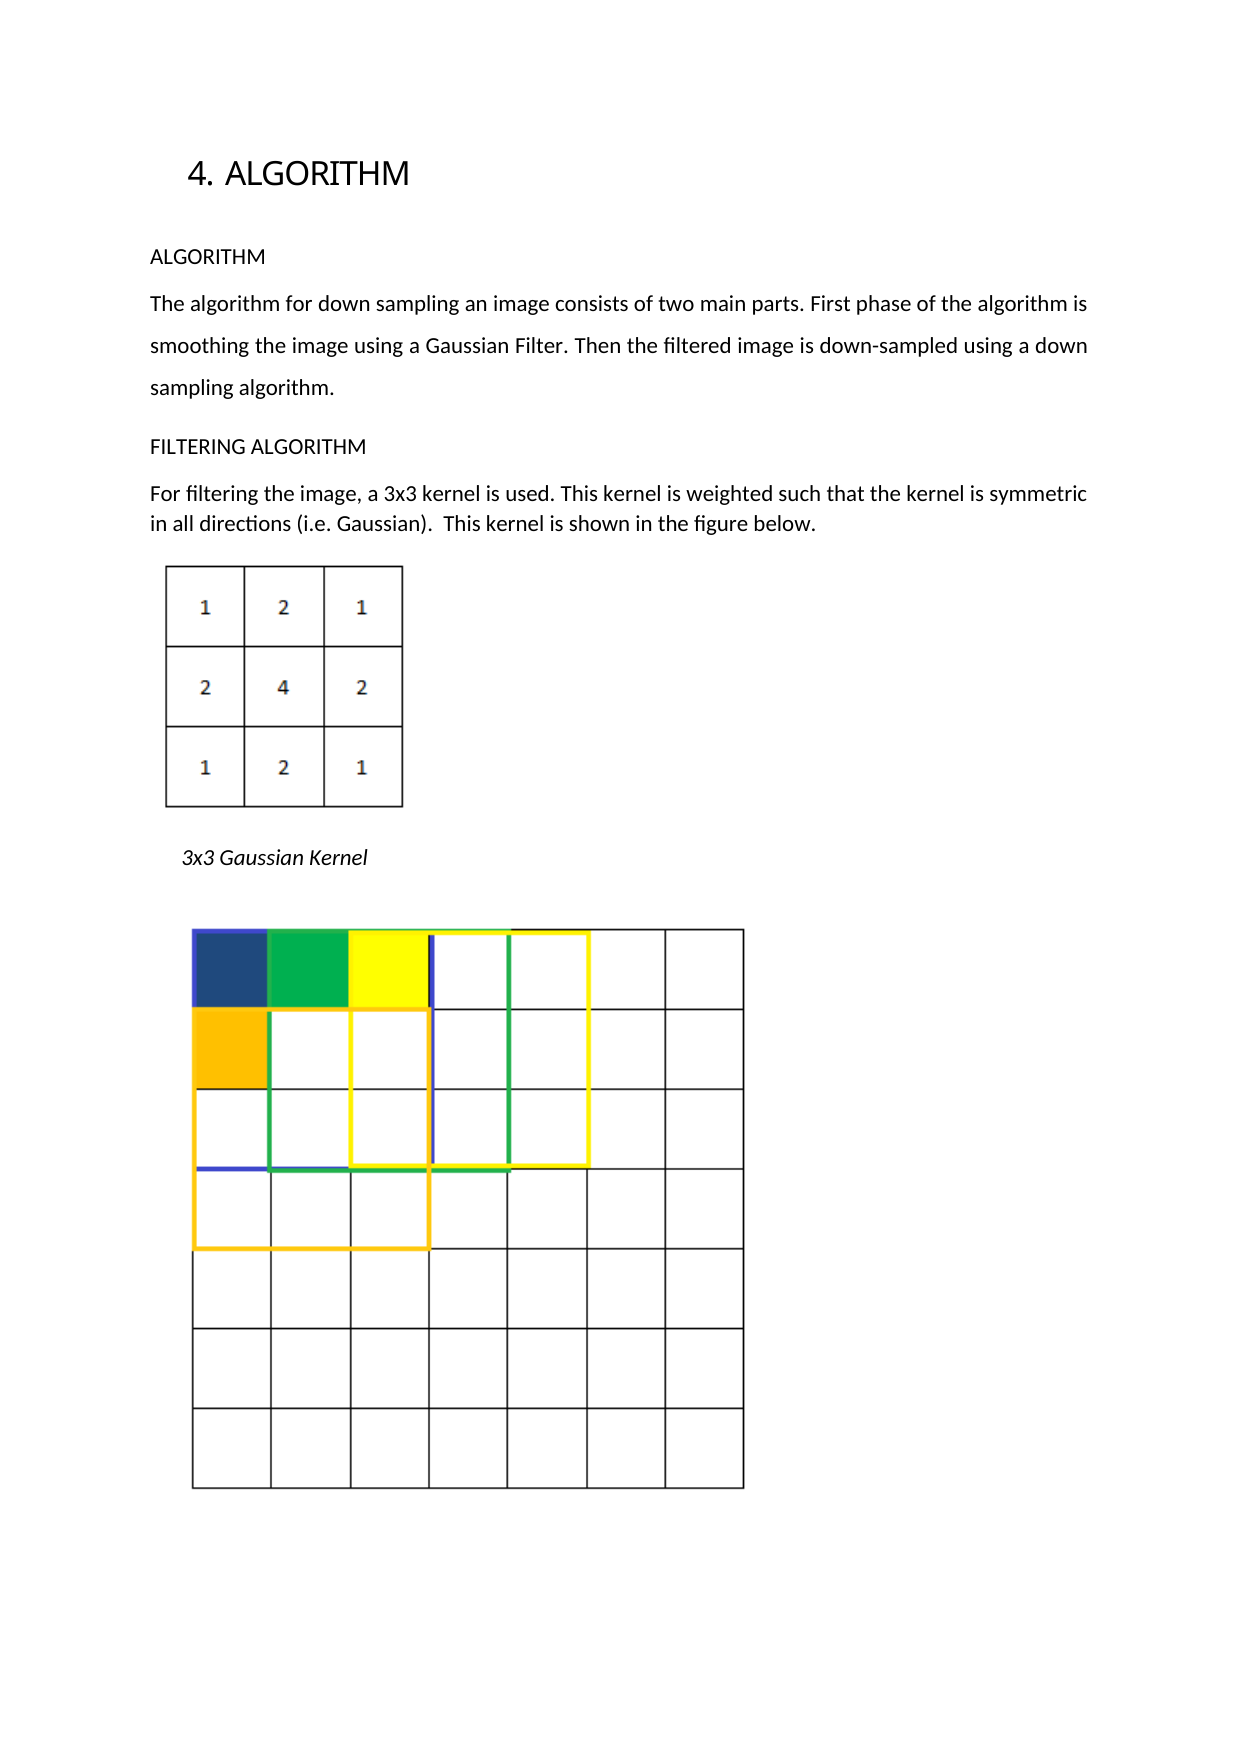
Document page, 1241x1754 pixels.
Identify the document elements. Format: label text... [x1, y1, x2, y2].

picture [150, 890, 779, 1533]
text The algorithm for down sampling an image consists of two main parts. First phase of the algorithm is smoothing the image using a Gaussian Filter. Then the filtered image is down-sampled using a down sampling algorithm. [150, 289, 1090, 401]
text 3x3 Gaussian Kernel [150, 843, 1090, 871]
text ALGORITHM [150, 242, 1090, 270]
text For filtering the image, a 3x3 kernel is used. This kernel is weighted such that the kernel is symmetric in all directions (i.e. Gaussian). This kernel is shown in the figure below. [150, 479, 1090, 537]
picture [150, 555, 419, 825]
text FILTERING ALGORITHM [150, 432, 1090, 460]
title ALGORITHM [187, 150, 1090, 195]
